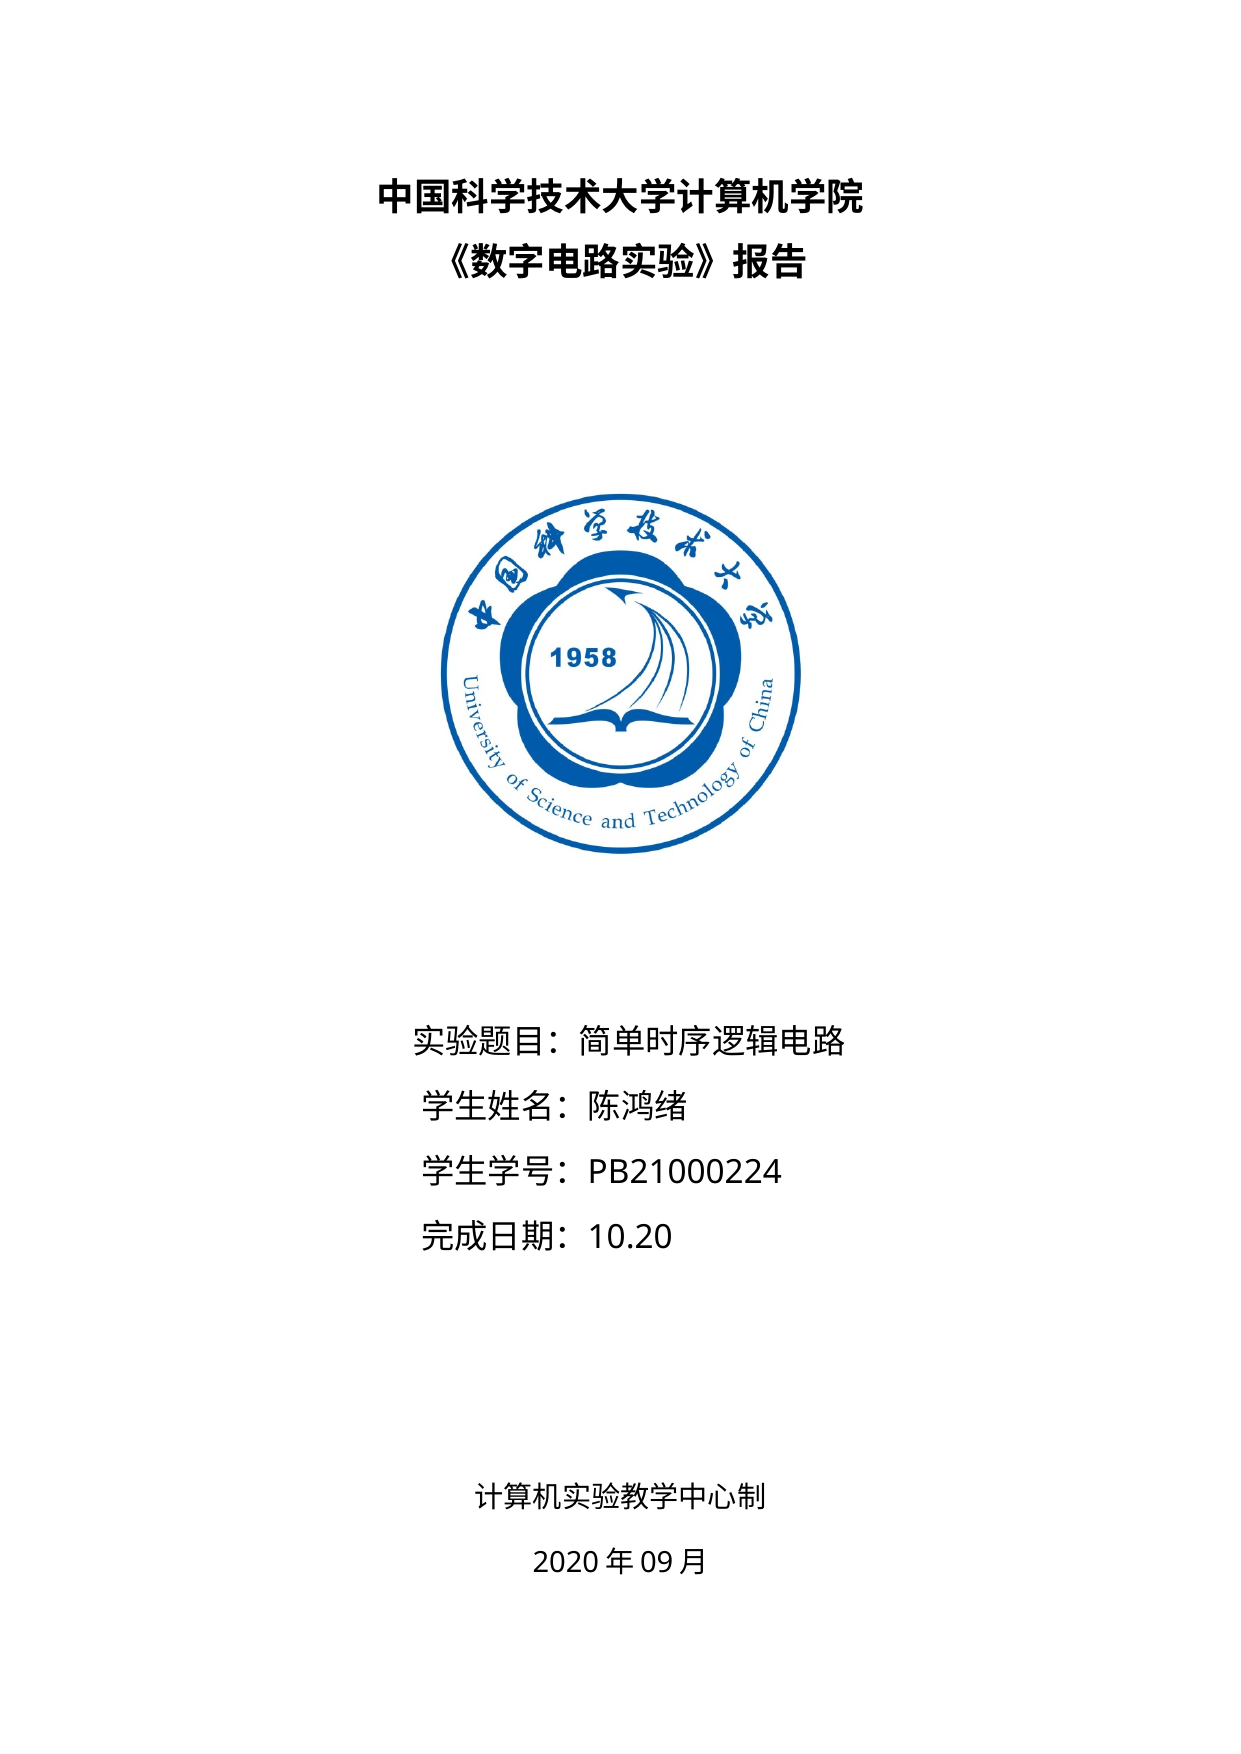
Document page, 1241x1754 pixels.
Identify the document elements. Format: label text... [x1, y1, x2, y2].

text 《数字电路实验》报告 [187, 227, 1053, 292]
picture [433, 487, 808, 861]
text 计算机实验教学中心制 [187, 1462, 1053, 1527]
text 2020年09月 [187, 1527, 1053, 1592]
text 实验题目：简单时序逻辑电路 [187, 1007, 1053, 1072]
text 学生姓名：陈鸿绪 [187, 1072, 1053, 1137]
text 中国科学技术大学计算机学院 [187, 162, 1053, 227]
text 完成日期：10.20 [187, 1202, 1053, 1267]
text 学生学号：PB21000224 [187, 1137, 1053, 1202]
